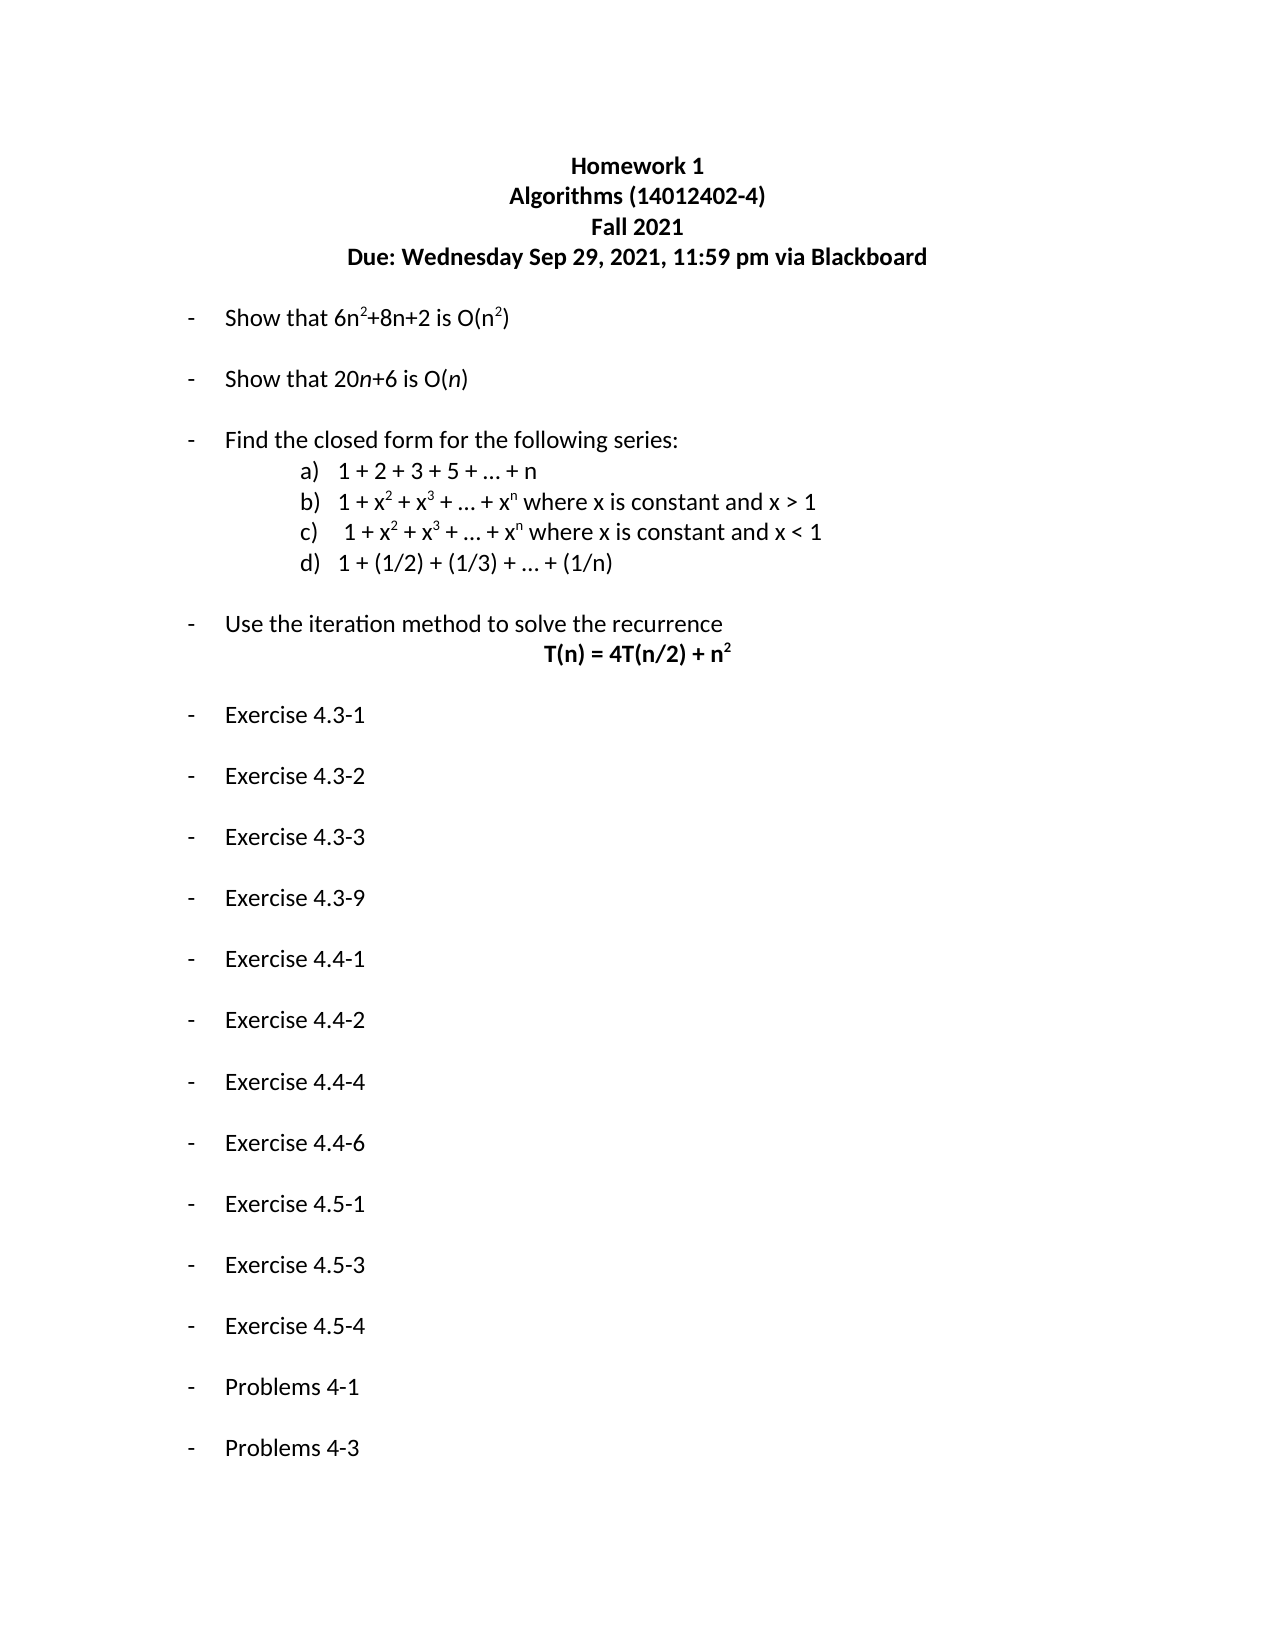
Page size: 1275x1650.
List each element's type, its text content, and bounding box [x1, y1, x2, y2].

list Show that 20n+6 is O(n) [187, 364, 1125, 394]
text Homework 1 Algorithms (14012402-4) Fall 2021 Due: Wednesday Sep 29, 2021, 11:59 pm via Blackboard [150, 150, 1125, 272]
list 1 + x2 + x3 + … + xn where x is constant and x > 1 [300, 486, 1125, 516]
list Problems 4-3 [187, 1432, 1125, 1462]
list Use the iteration method to solve the recurrence [187, 608, 1125, 638]
list Exercise 4.3-9 [187, 882, 1125, 913]
list Exercise 4.5-4 [187, 1310, 1125, 1340]
list 1 + (1/2) + (1/3) + … + (1/n) [300, 547, 1125, 577]
list 1 + 2 + 3 + 5 + … + n [300, 455, 1125, 486]
list 1 + x2 + x3 + … + xn where x is constant and x < 1 [300, 516, 1125, 547]
list Exercise 4.4-6 [187, 1127, 1125, 1157]
list Problems 4-1 [187, 1371, 1125, 1401]
list Exercise 4.3-3 [187, 821, 1125, 852]
list Exercise 4.4-2 [187, 1004, 1125, 1035]
text T(n) = 4T(n/2) + n2 [150, 638, 1125, 669]
list Exercise 4.5-3 [187, 1249, 1125, 1279]
list Exercise 4.5-1 [187, 1188, 1125, 1218]
list Exercise 4.4-1 [187, 943, 1125, 974]
list Find the closed form for the following series: [187, 425, 1125, 455]
list Exercise 4.3-2 [187, 760, 1125, 791]
list Exercise 4.3-1 [187, 699, 1125, 730]
list Exercise 4.4-4 [187, 1066, 1125, 1096]
list Show that 6n2+8n+2 is O(n2) [187, 303, 1125, 333]
